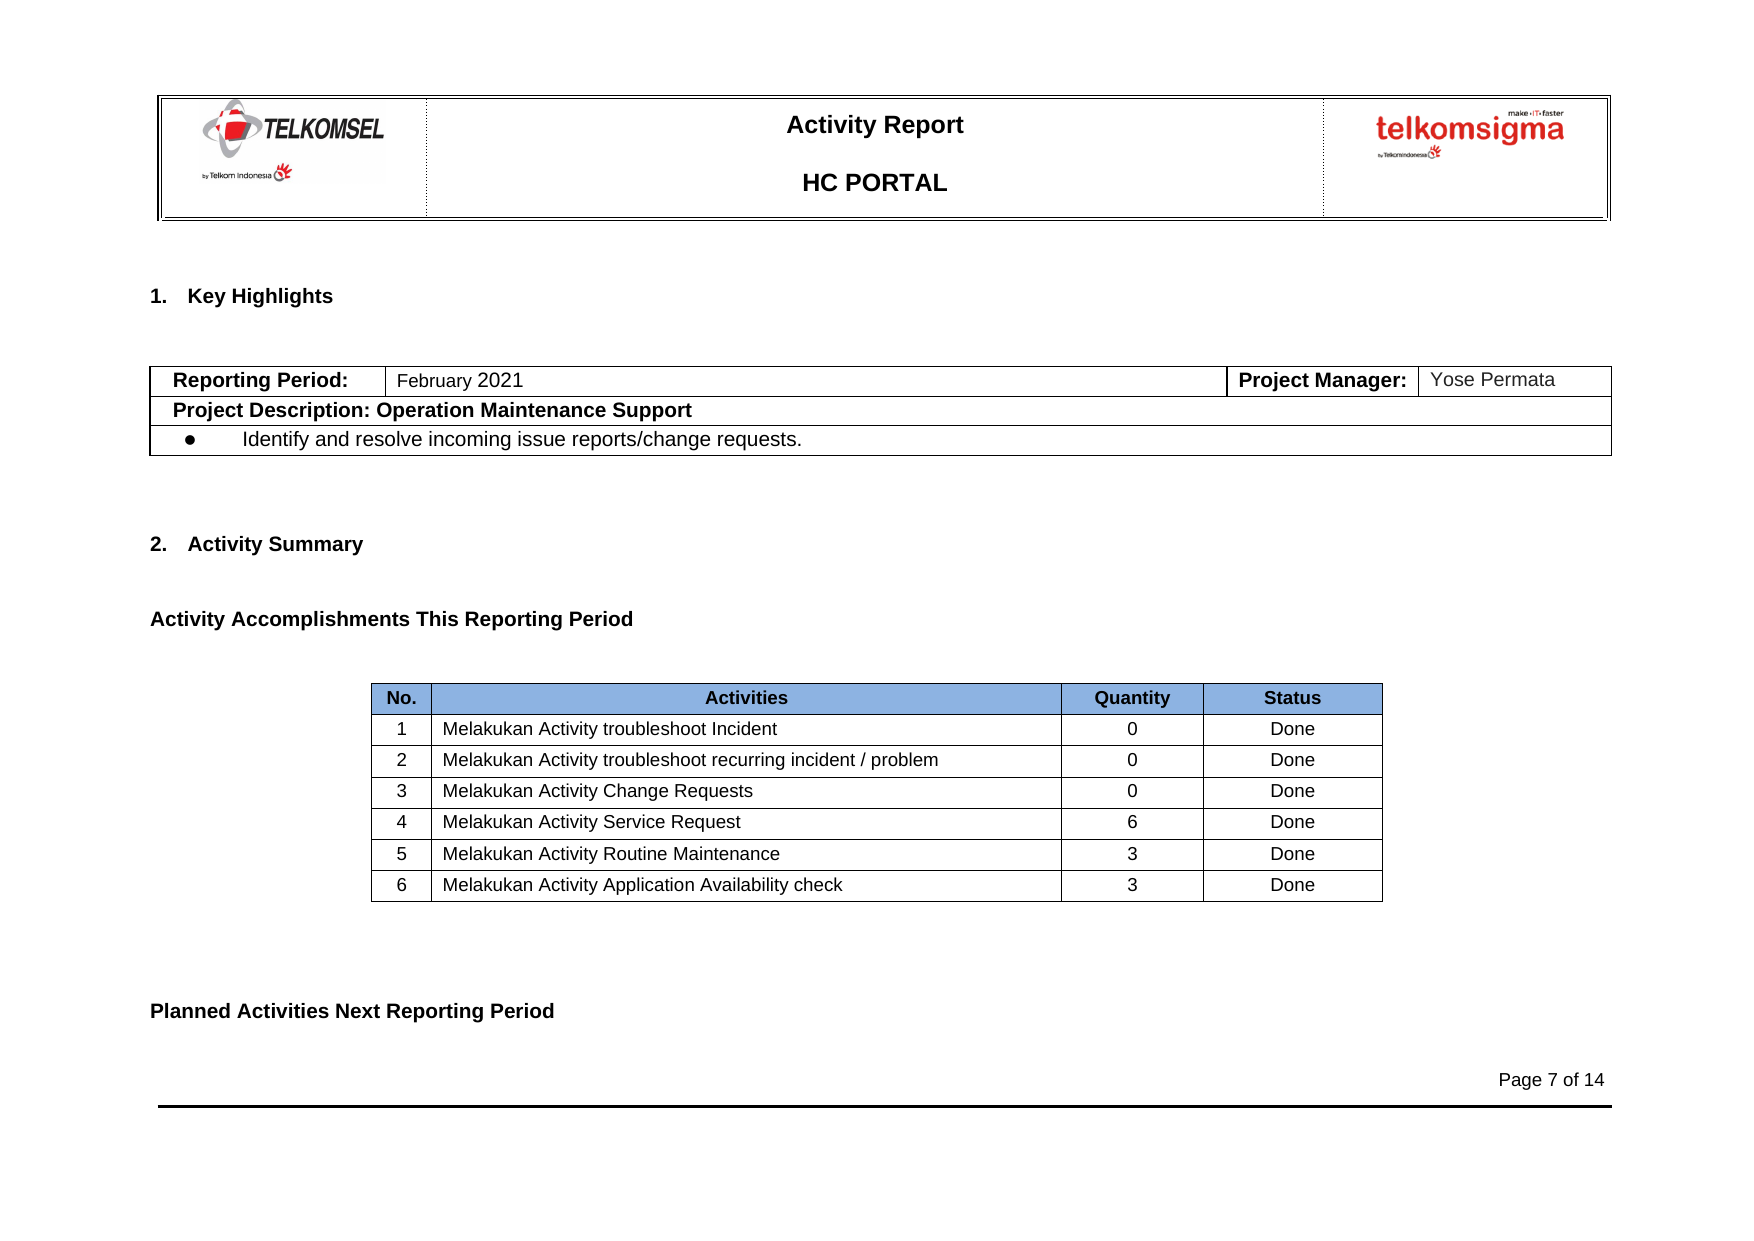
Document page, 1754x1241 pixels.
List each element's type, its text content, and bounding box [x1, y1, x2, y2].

table_cell Done [1204, 715, 1382, 745]
table_cell Done [1204, 746, 1382, 777]
table_cell Melakukan Activity Application Availability check [432, 871, 1061, 901]
table_cell Melakukan Activity Routine Maintenance [432, 840, 1061, 870]
list Key Highlights [150, 284, 1604, 308]
table_cell Melakukan Activity troubleshoot Incident [432, 715, 1061, 745]
table_header Project Manager: [1228, 367, 1418, 396]
table_cell 2 [372, 746, 431, 777]
table_cell Melakukan Activity Service Request [432, 809, 1061, 839]
table_cell 3 [1062, 840, 1203, 870]
list Activity Summary [150, 531, 1604, 555]
table_cell 6 [1062, 809, 1203, 839]
picture [1359, 99, 1580, 174]
table_cell Identify and resolve incoming issue reports/change requests. [151, 426, 1611, 454]
table_cell 0 [1062, 778, 1203, 808]
table_header Yose Permata [1419, 367, 1611, 396]
table_cell Done [1204, 840, 1382, 870]
table_cell 6 [372, 871, 431, 901]
table_header Quantity [1062, 684, 1203, 714]
table_cell Done [1204, 809, 1382, 839]
subtitle Activity Accomplishments This Reporting Period [150, 607, 1604, 631]
table_cell 0 [1062, 746, 1203, 777]
table_cell 4 [372, 809, 431, 839]
table_header February 2021 [386, 367, 1226, 396]
table_cell 0 [1062, 715, 1203, 745]
table_cell 3 [372, 778, 431, 808]
table_cell Project Description: Operation Maintenance Support [151, 397, 1611, 425]
table_header Reporting Period: [151, 367, 385, 396]
subtitle Planned Activities Next Reporting Period [150, 999, 1604, 1023]
table_cell 5 [372, 840, 431, 870]
table_cell Done [1204, 778, 1382, 808]
table_cell 1 [372, 715, 431, 745]
table_header Activities [432, 684, 1061, 714]
table_cell Melakukan Activity Change Requests [432, 778, 1061, 808]
picture [199, 99, 387, 184]
table_cell 3 [1062, 871, 1203, 901]
table_header Status [1204, 684, 1382, 714]
table_header No. [372, 684, 431, 714]
table_cell Done [1204, 871, 1382, 901]
table_cell Melakukan Activity troubleshoot recurring incident / problem [432, 746, 1061, 777]
